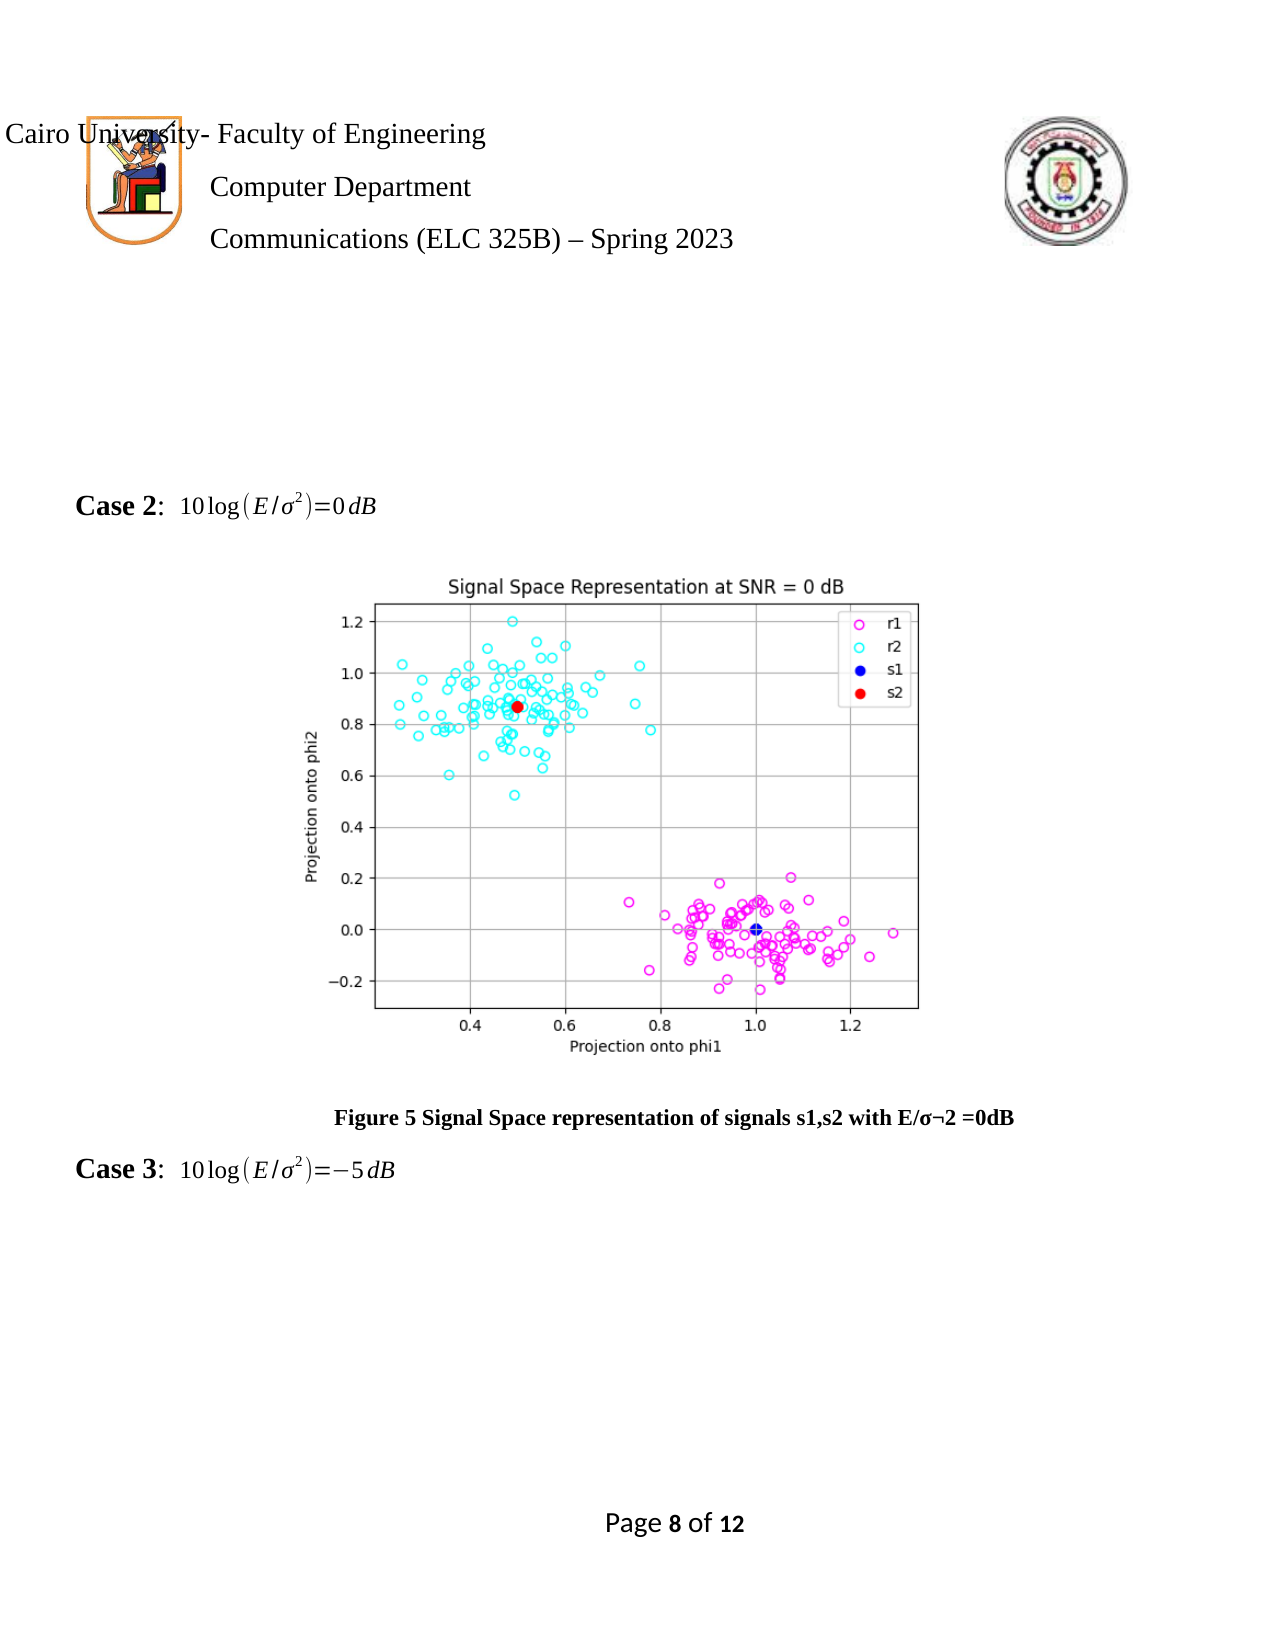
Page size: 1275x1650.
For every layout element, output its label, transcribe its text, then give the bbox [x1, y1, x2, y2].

picture [287, 540, 988, 1066]
picture [1004, 116, 1133, 246]
picture [86, 116, 183, 246]
text Case 3: [75, 1152, 1200, 1185]
text Case 2: [75, 488, 1200, 521]
